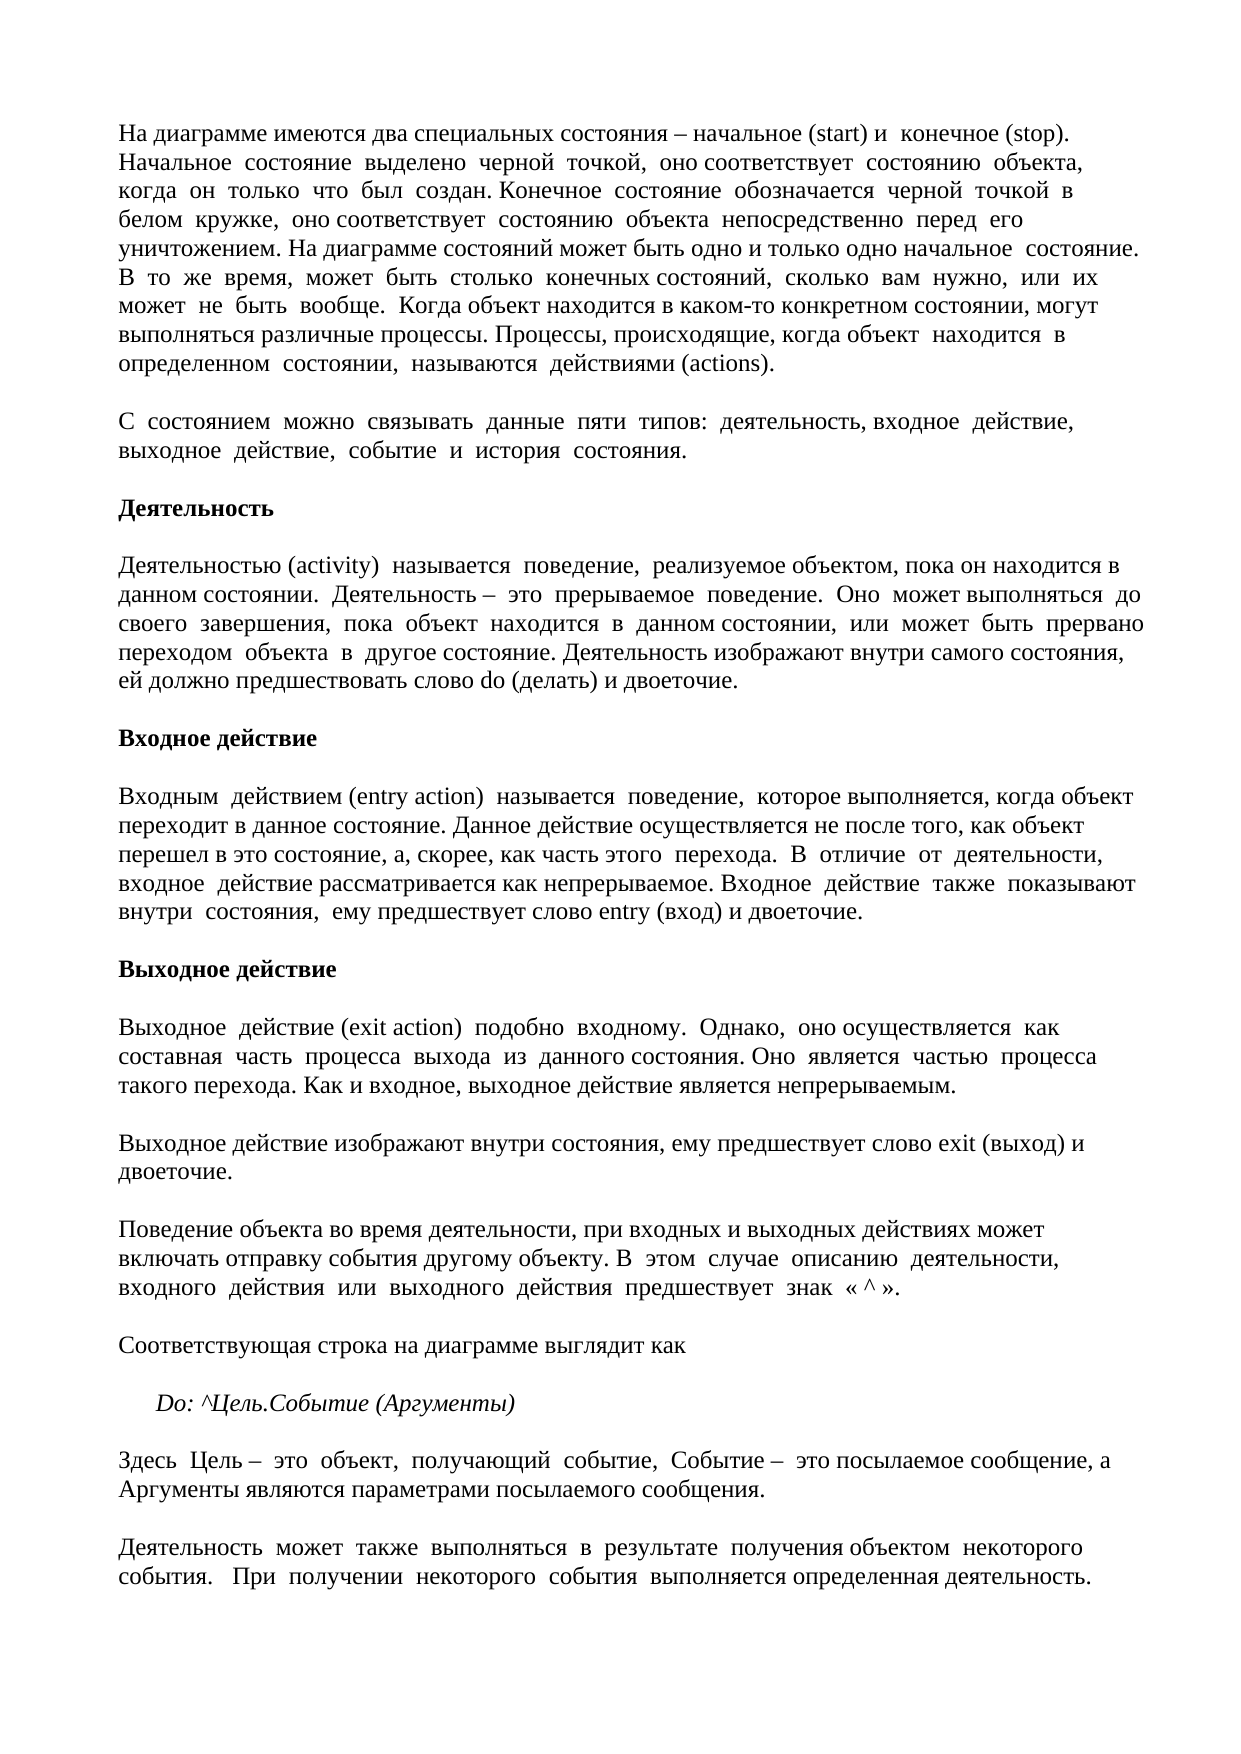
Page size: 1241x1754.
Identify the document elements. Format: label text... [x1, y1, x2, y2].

text Деятельность [118, 493, 1152, 521]
text Выходное действие изображают внутри состояния, ему предшествует слово exit (выход) и двоеточие. [118, 1128, 1152, 1185]
text Выходное действие [118, 954, 1152, 983]
text Здесь Цель – это объект, получающий событие, Событие – это посылаемое сообщение, а Аргументы являются параметрами посылаемого сообщения. [118, 1446, 1152, 1503]
text Выходное действие (exit action) подобно входному. Однако, оно осуществляется как составная часть процесса выхода из данного состояния. Оно является частью процесса такого перехода. Как и входное, выходное действие является непрерываемым. [118, 1012, 1152, 1098]
text На диаграмме имеются два специальных состояния – начальное (start) и конечное (stop). Начальное состояние выделено черной точкой, оно соответствует состоянию объекта, когда он только что был создан. Конечное состояние обозначается черной точкой в белом кружке, оно соответствует состоянию объекта непосредственно перед его уничтожением. На диаграмме состояний может быть одно и только одно начальное состояние. В то же время, может быть столько конечных состояний, сколько вам нужно, или их может не быть вообще. Когда объект находится в каком-то конкретном состоянии, могут выполняться различные процессы. Процессы, происходящие, когда объект находится в определенном состоянии, называются действиями (actions). [118, 118, 1152, 377]
text Соответствующая строка на диаграмме выглядит как [118, 1330, 1152, 1358]
text Входное действие [118, 723, 1152, 752]
text Входным действием (entry action) называется поведение, которое выполняется, когда объект переходит в данное состояние. Данное действие осуществляется не после того, как объект перешел в это состояние, а, скорее, как часть этого перехода. В отличие от деятельности, входное действие рассматривается как непрерываемое. Входное действие также показывают внутри состояния, ему предшествует слово entry (вход) и двоеточие. [118, 781, 1152, 925]
text Do: ^Цель.Событие (Аргументы) [118, 1388, 1152, 1416]
text С состоянием можно связывать данные пяти типов: деятельность, входное действие, выходное действие, событие и история состояния. [118, 406, 1152, 463]
text Деятельностью (activity) называется поведение, реализуемое объектом, пока он находится в данном состоянии. Деятельность – это прерываемое поведение. Оно может выполняться до своего завершения, пока объект находится в данном состоянии, или может быть прервано переходом объекта в другое состояние. Деятельность изображают внутри самого состояния, ей должно предшествовать слово do (делать) и двоеточие. [118, 551, 1152, 694]
text Поведение объекта во время деятельности, при входных и выходных действиях может включать отправку события другому объекту. В этом случае описанию деятельности, входного действия или выходного действия предшествует знак « ^ ». [118, 1214, 1152, 1301]
text Деятельность может также выполняться в результате получения объектом некоторого события. При получении некоторого события выполняется определенная деятельность. [118, 1532, 1152, 1590]
